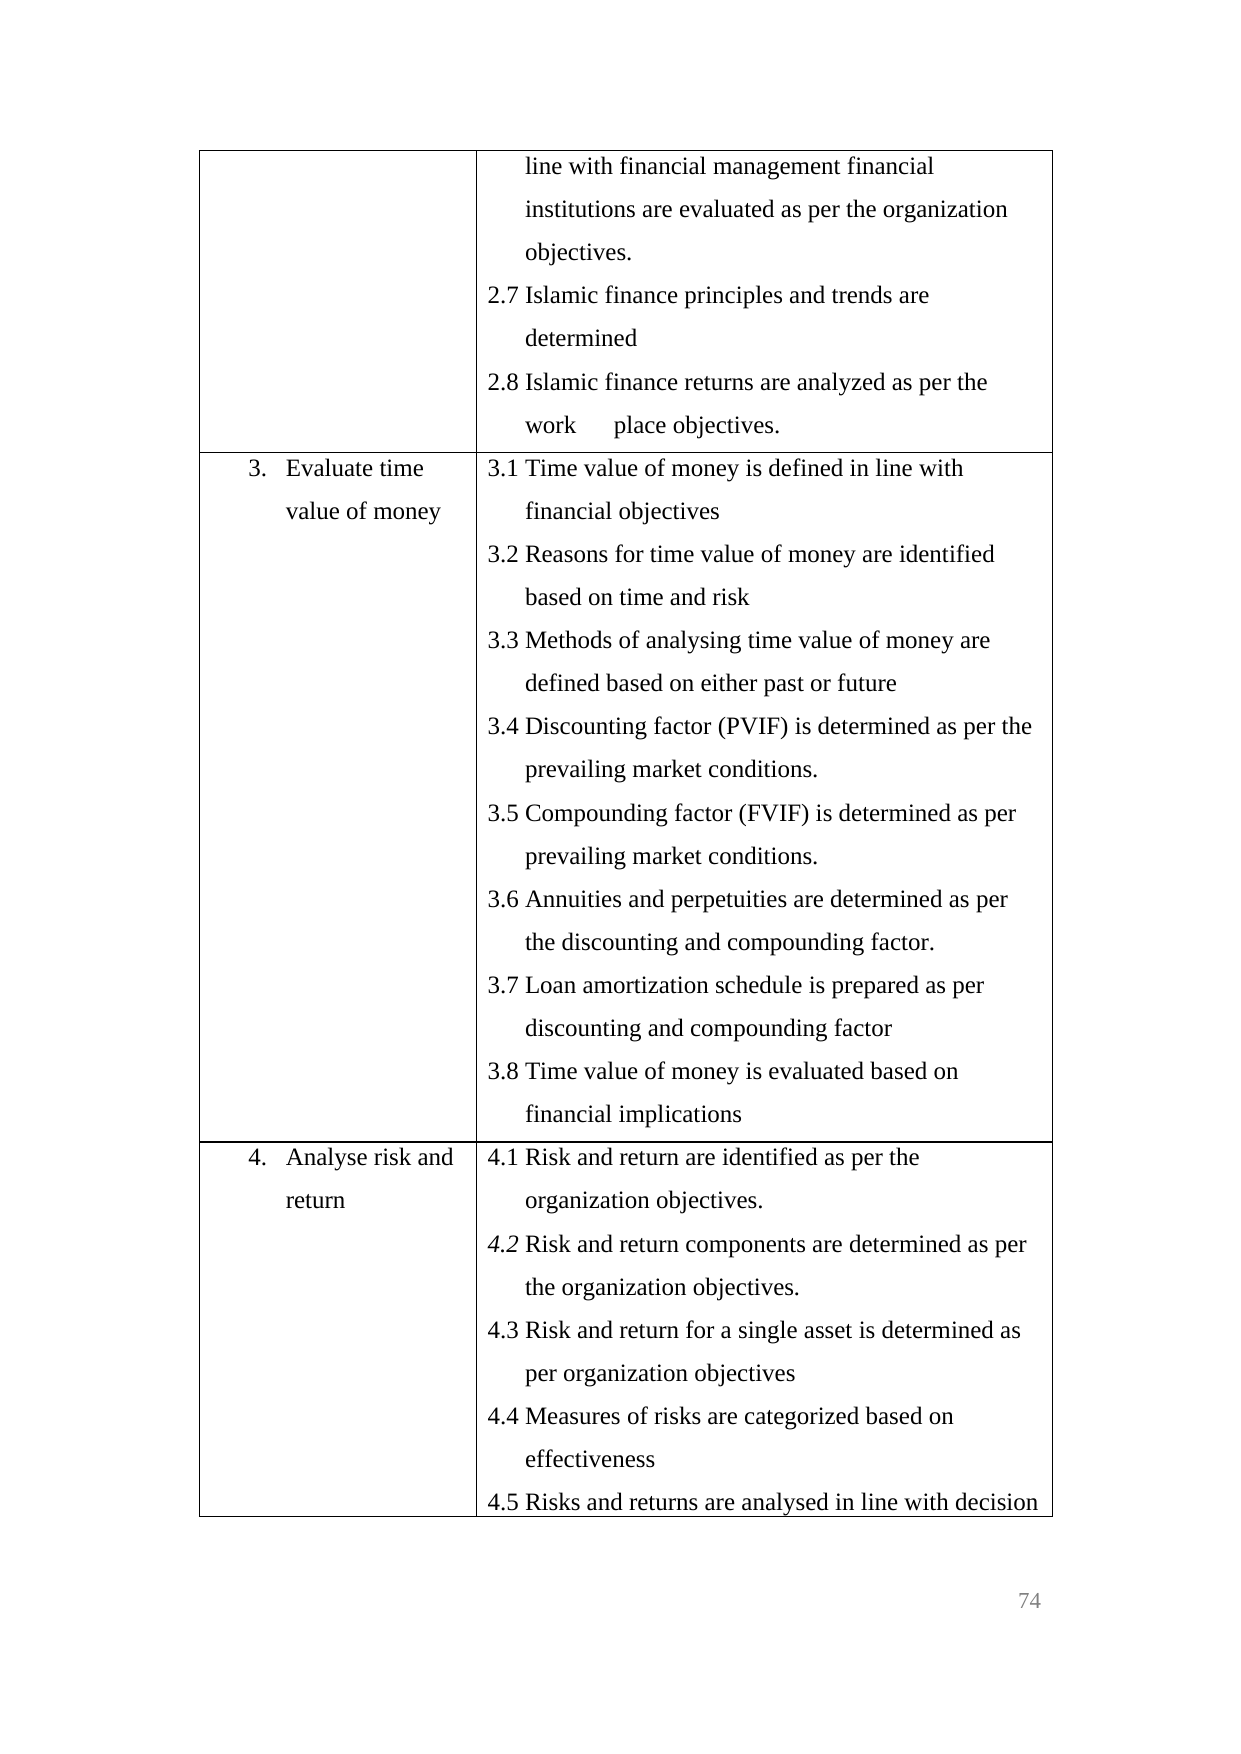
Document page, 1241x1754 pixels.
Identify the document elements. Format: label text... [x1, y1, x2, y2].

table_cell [477, 151, 1052, 452]
table_cell Time value of money is defined in line with financial objectives Reasons for time value of money are identified based on time and risk Methods of analysing time value of money are defined based on either past or future Discounting factor (PVIF) is determined as per the prevailing market conditions. Compounding factor (FVIF) is determined as per prevailing market conditions. Annuities and perpetuities are determined as per the discounting and compounding factor. Loan amortization schedule is prepared as per discounting and compounding factor Time value of money is evaluated based on financial implications [477, 453, 1052, 1141]
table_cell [200, 151, 476, 452]
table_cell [200, 1143, 476, 1516]
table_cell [477, 1143, 1052, 1516]
table_cell Evaluate time value of money [200, 453, 476, 1141]
